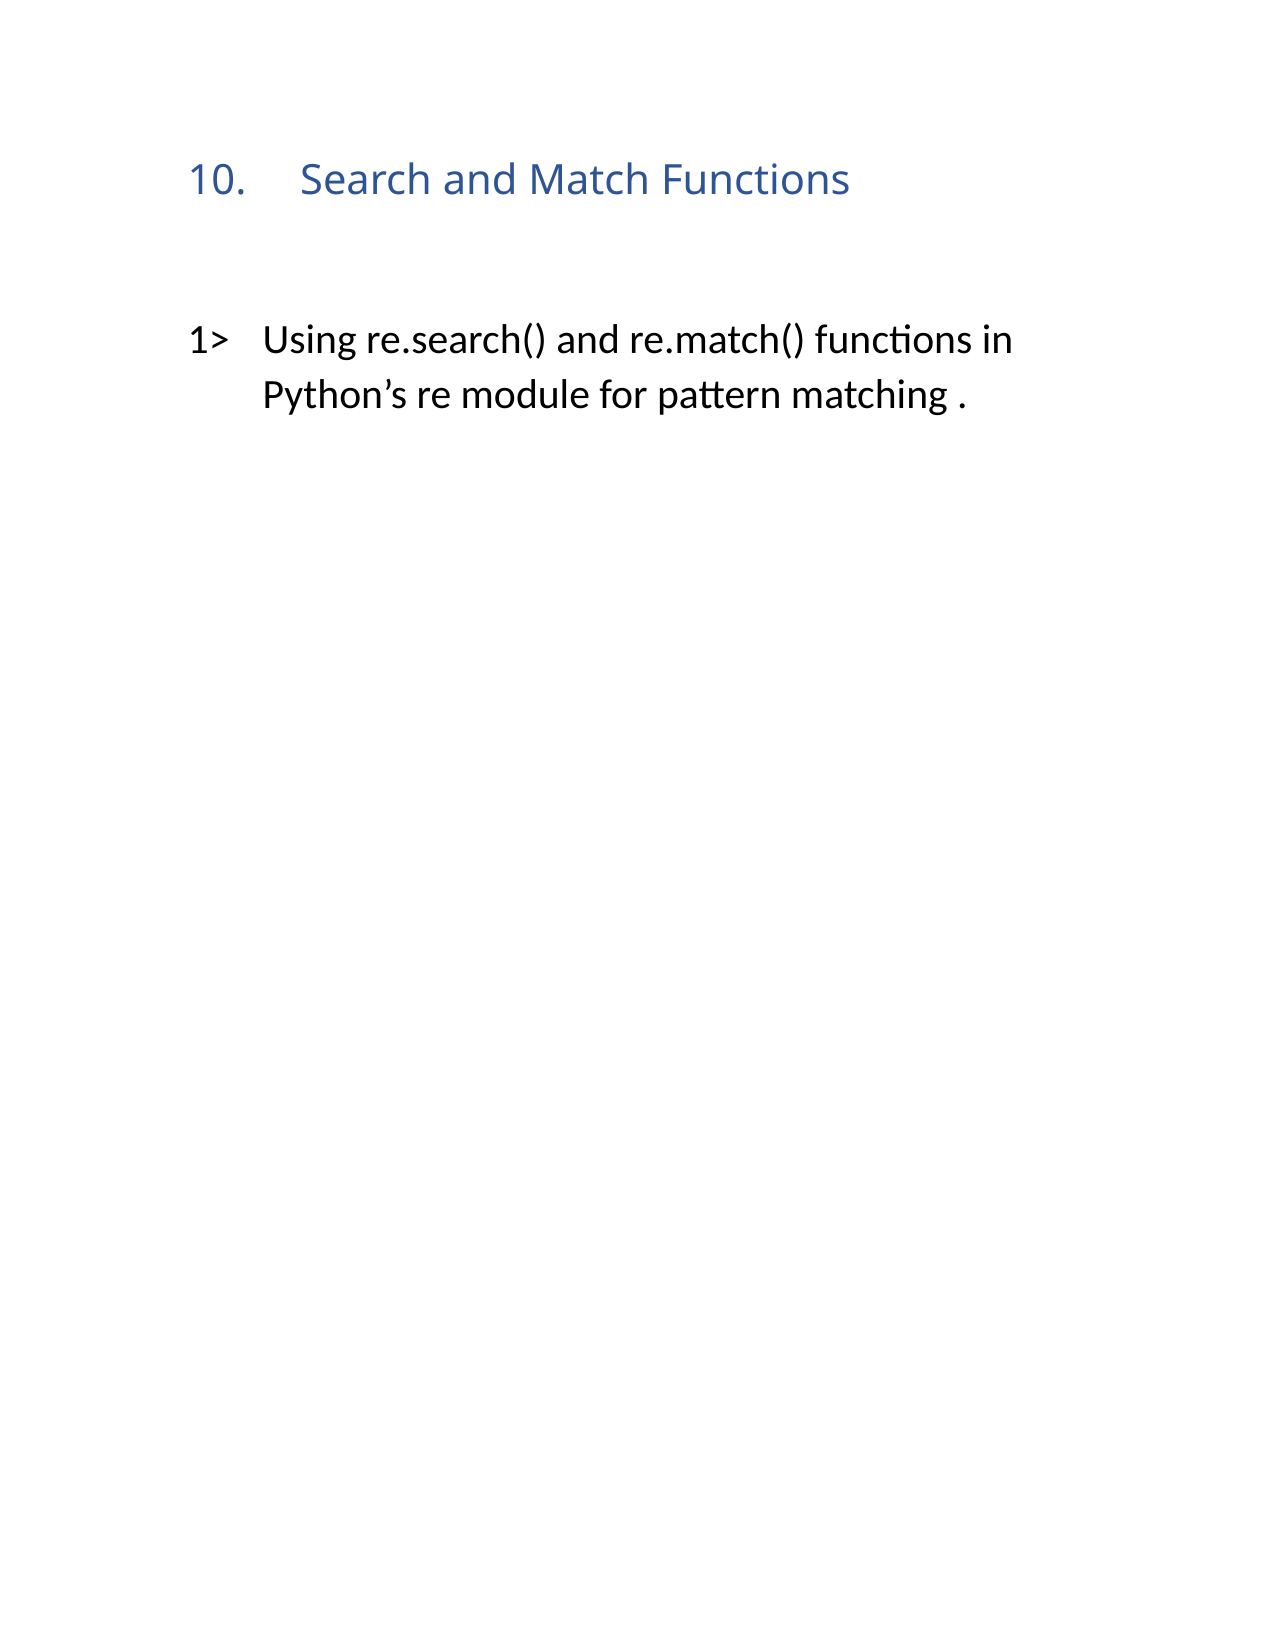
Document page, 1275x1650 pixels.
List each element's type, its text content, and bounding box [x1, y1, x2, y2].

list Using re.search() and re.match() functions in Python’s re module for pattern matching . [187, 313, 1125, 419]
subtitle Search and Match Functions [187, 150, 1125, 207]
